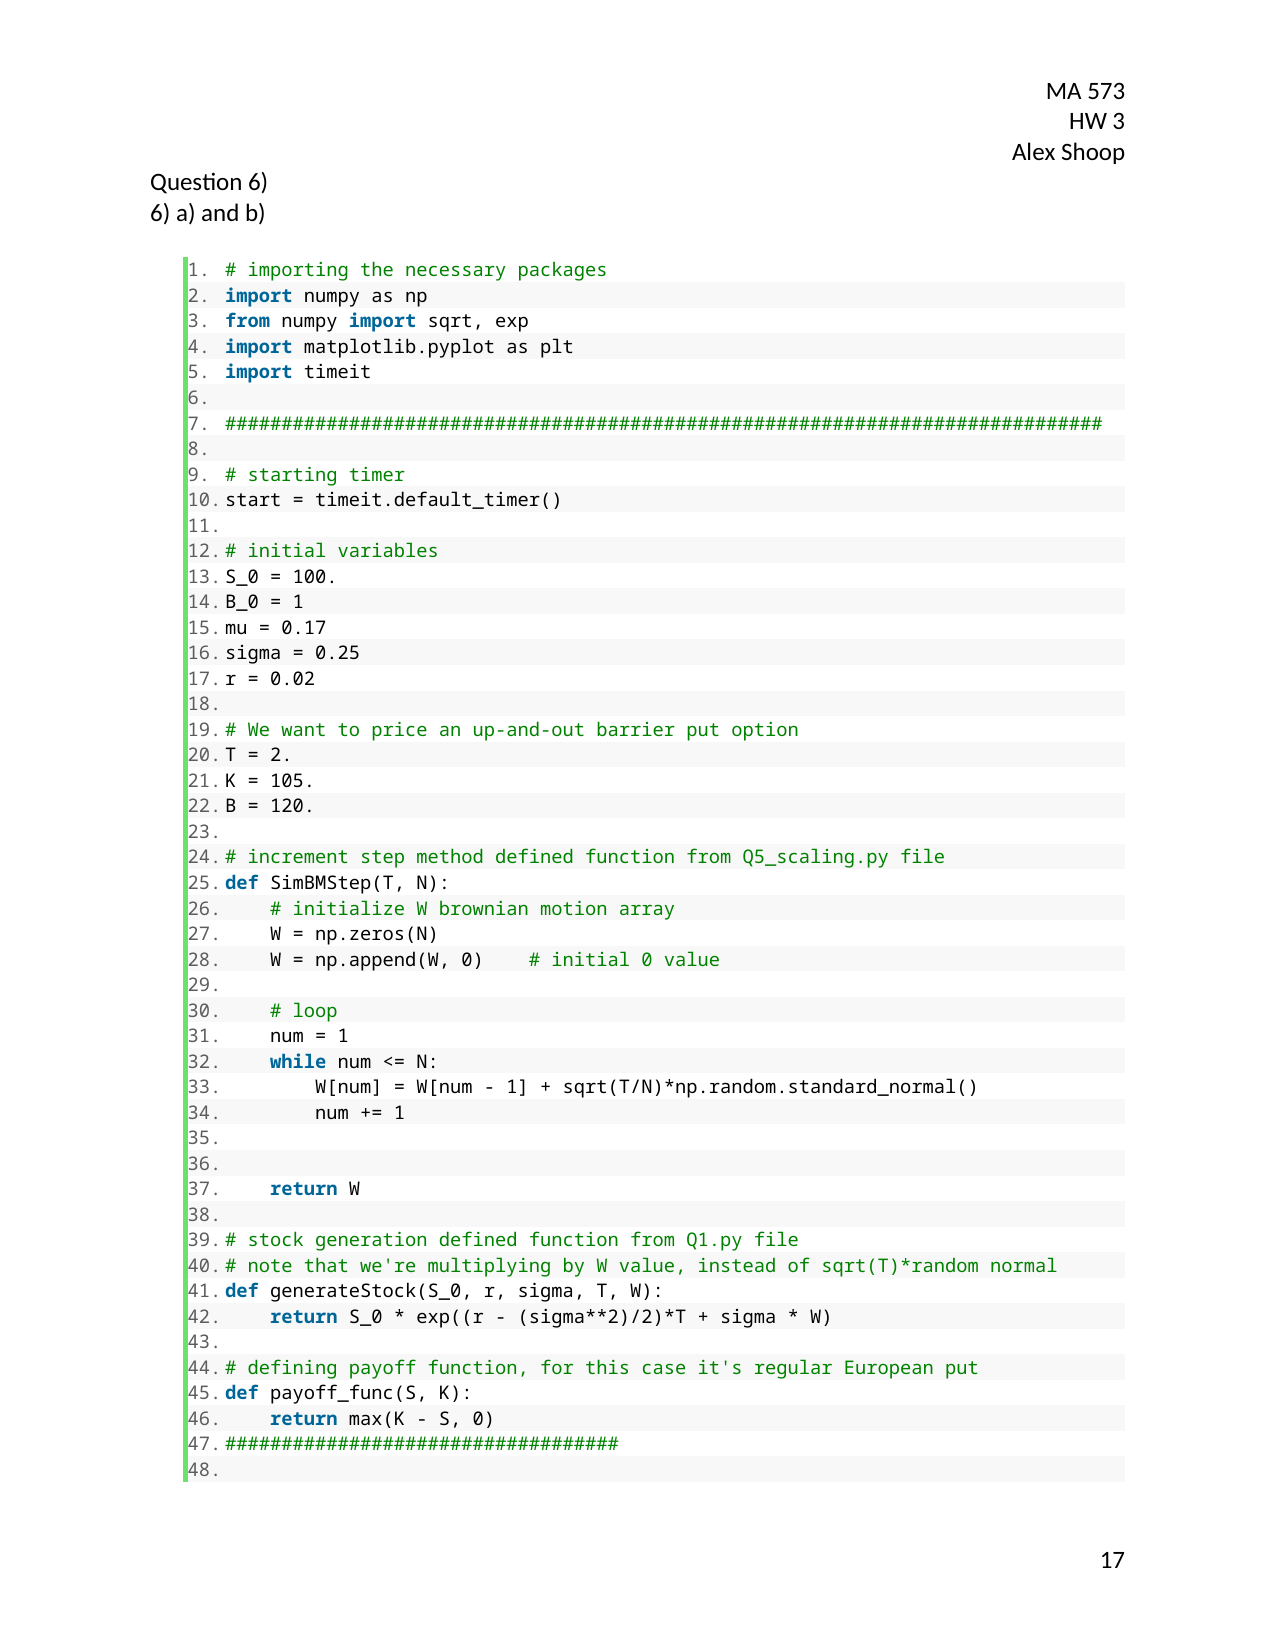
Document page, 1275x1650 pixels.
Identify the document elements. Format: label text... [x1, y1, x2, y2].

list return max(K - S, 0) [188, 1405, 1125, 1431]
list import numpy as np [188, 282, 1125, 308]
list W[num] = W[num - 1] + sqrt(T/N)*np.random.standard_normal() [188, 1073, 1125, 1099]
list # We want to price an up-and-out barrier put option [188, 716, 1125, 742]
list ############################################################################## [188, 410, 1125, 435]
list import timeit [188, 359, 1125, 384]
list start = timeit.default_timer() [188, 486, 1125, 512]
list ################################### [188, 1431, 1125, 1456]
list def generateStock(S_0, r, sigma, T, W): [188, 1278, 1125, 1303]
list W = np.append(W, 0) # initial 0 value [188, 946, 1125, 971]
list from numpy import sqrt, exp [188, 308, 1125, 333]
list return S_0 * exp((r - (sigma**2)/2)*T + sigma * W) [188, 1303, 1125, 1329]
list # initialize W brownian motion array [188, 895, 1125, 920]
list B_0 = 1 [188, 588, 1125, 614]
text 6) a) and b) [150, 197, 1125, 228]
list # note that we're multiplying by W value, instead of sqrt(T)*random normal [188, 1252, 1125, 1278]
list return W [188, 1176, 1125, 1201]
list W = np.zeros(N) [188, 920, 1125, 946]
list # increment step method defined function from Q5_scaling.py file [188, 844, 1125, 869]
list sigma = 0.25 [188, 639, 1125, 665]
list # loop [188, 997, 1125, 1022]
list B = 120. [188, 793, 1125, 818]
list # stock generation defined function from Q1.py file [188, 1227, 1125, 1252]
list mu = 0.17 [188, 614, 1125, 639]
list while num <= N: [188, 1048, 1125, 1073]
list def payoff_func(S, K): [188, 1380, 1125, 1405]
list num += 1 [188, 1099, 1125, 1124]
list r = 0.02 [188, 665, 1125, 691]
list # defining payoff function, for this case it's regular European put [188, 1354, 1125, 1380]
list S_0 = 100. [188, 563, 1125, 588]
list # importing the necessary packages [188, 257, 1125, 282]
text Question 6) [150, 167, 1125, 197]
list num = 1 [188, 1022, 1125, 1048]
list # starting timer [188, 461, 1125, 486]
list def SimBMStep(T, N): [188, 869, 1125, 895]
list K = 105. [188, 767, 1125, 793]
list # initial variables [188, 537, 1125, 563]
list T = 2. [188, 742, 1125, 767]
list import matplotlib.pyplot as plt [188, 333, 1125, 359]
